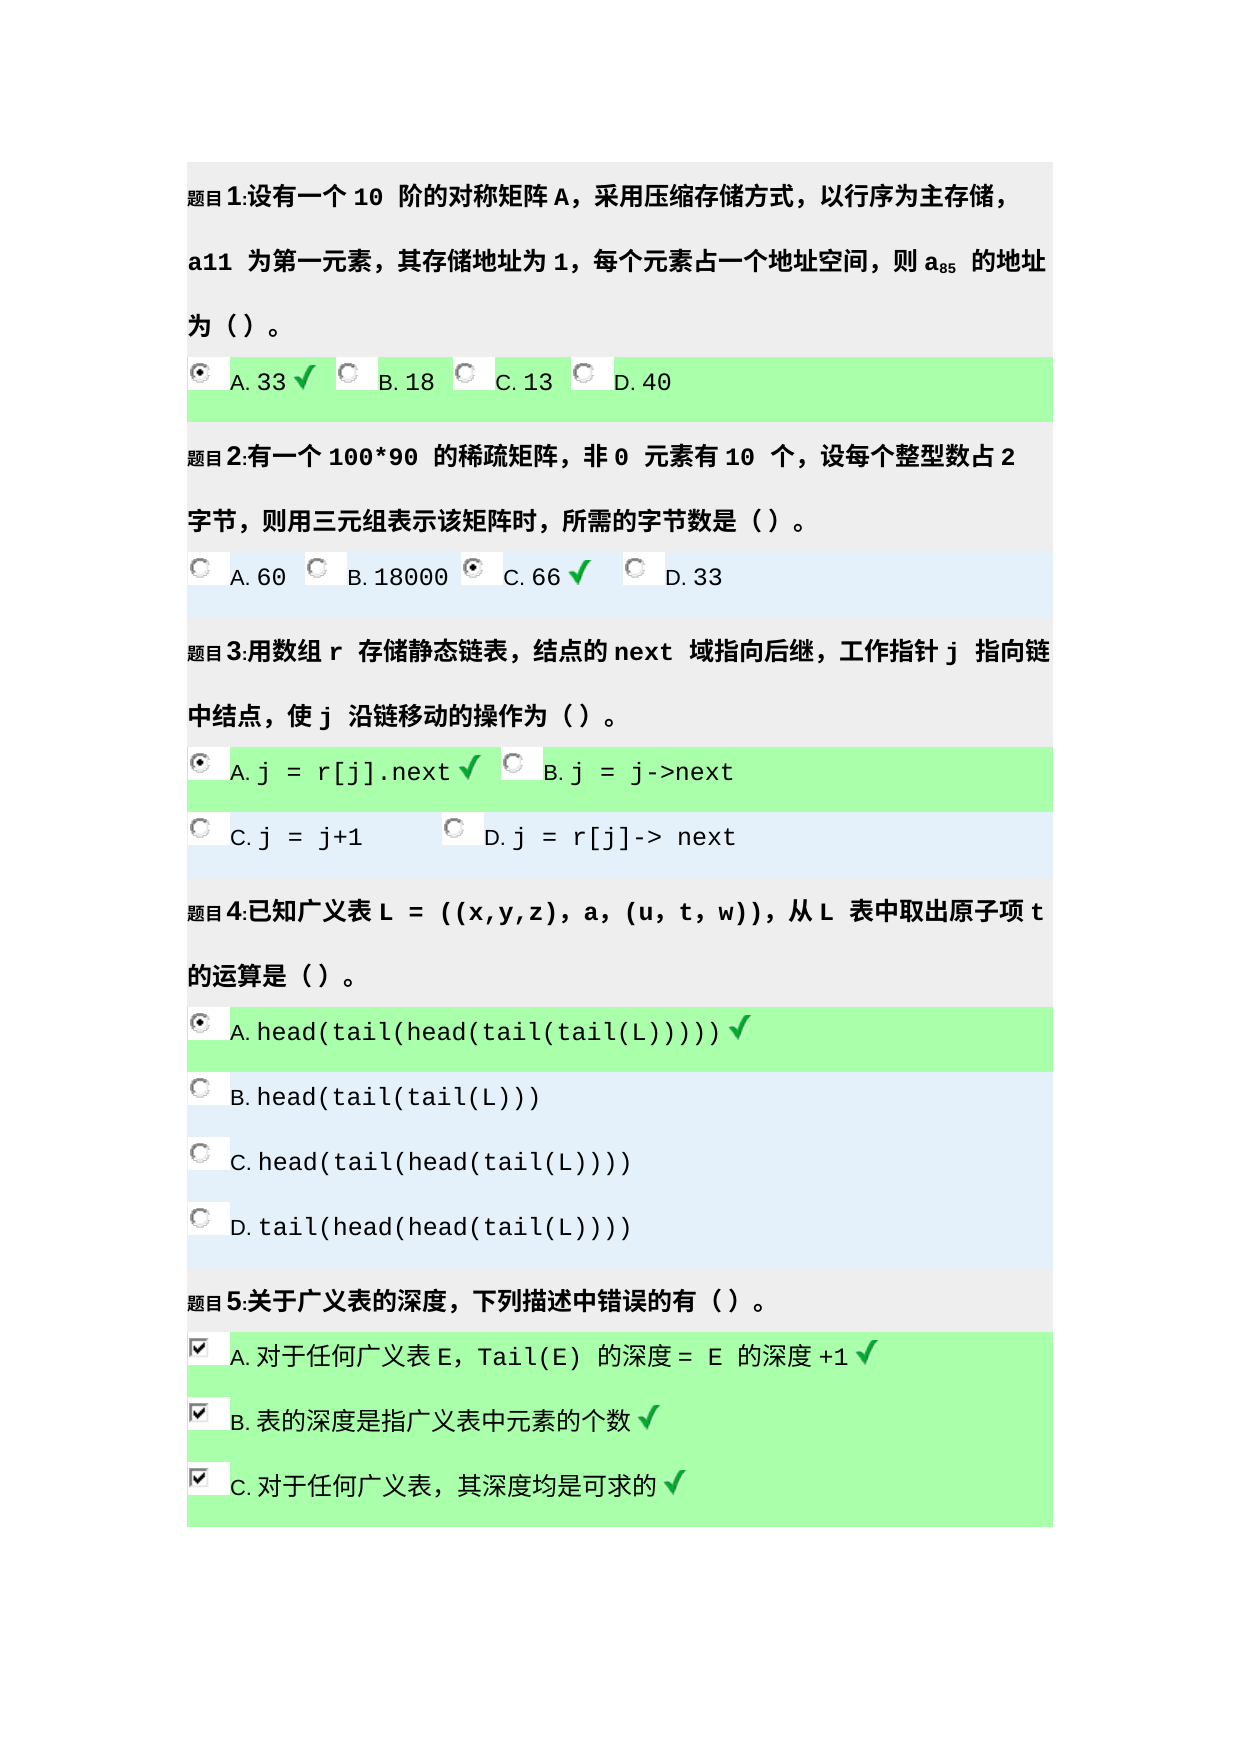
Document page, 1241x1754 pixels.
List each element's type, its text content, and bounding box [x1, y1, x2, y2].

text A. 60 B. 18000 C. 66 D. 33 [187, 552, 1053, 617]
picture [636, 1405, 662, 1430]
text C. 对于任何广义表，其深度均是可求的 [187, 1462, 1053, 1527]
text A. 对于任何广义表 E，Tail(E) 的深度 = E 的深度 +1 [187, 1332, 1053, 1397]
picture [567, 560, 593, 585]
text 题目3:用数组 r 存储静态链表，结点的 next 域指向后继，工作指针 j 指向链中结点，使 j 沿链移动的操作为（ ）。 [187, 617, 1053, 747]
picture [292, 365, 318, 390]
text A. 33 B. 18 C. 13 D. 40 [187, 357, 1053, 422]
text A. j = r[j].next B. j = j->next [187, 747, 1053, 812]
text 题目4:已知广义表 L = ((x,y,z)，a，(u，t，w))，从 L 表中取出原子项 t 的运算是（ ）。 [187, 877, 1053, 1007]
text C. j = j+1 D. j = r[j]-> next [187, 812, 1053, 877]
text 题目5:关于广义表的深度，下列描述中错误的有（ ）。 [187, 1267, 1053, 1332]
text C. head(tail(head(tail(L)))) [187, 1137, 1053, 1202]
text 题目2:有一个 100*90 的稀疏矩阵，非 0 元素有 10 个，设每个整型数占 2 字节，则用三元组表示该矩阵时，所需的字节数是（ ）。 [187, 422, 1053, 552]
text B. head(tail(tail(L))) [187, 1072, 1053, 1137]
text A. head(tail(head(tail(tail(L))))) [187, 1007, 1053, 1072]
picture [854, 1340, 880, 1365]
picture [457, 755, 483, 780]
text 题目1:设有一个 10 阶的对称矩阵 A，采用压缩存储方式，以行序为主存储，a11 为第一元素，其存储地址为 1，每个元素占一个地址空间，则 a85 的地址为（ ）。 [187, 162, 1053, 357]
picture [727, 1015, 753, 1040]
picture [662, 1470, 688, 1495]
text B. 表的深度是指广义表中元素的个数 [187, 1397, 1053, 1462]
text D. tail(head(head(tail(L)))) [187, 1202, 1053, 1267]
